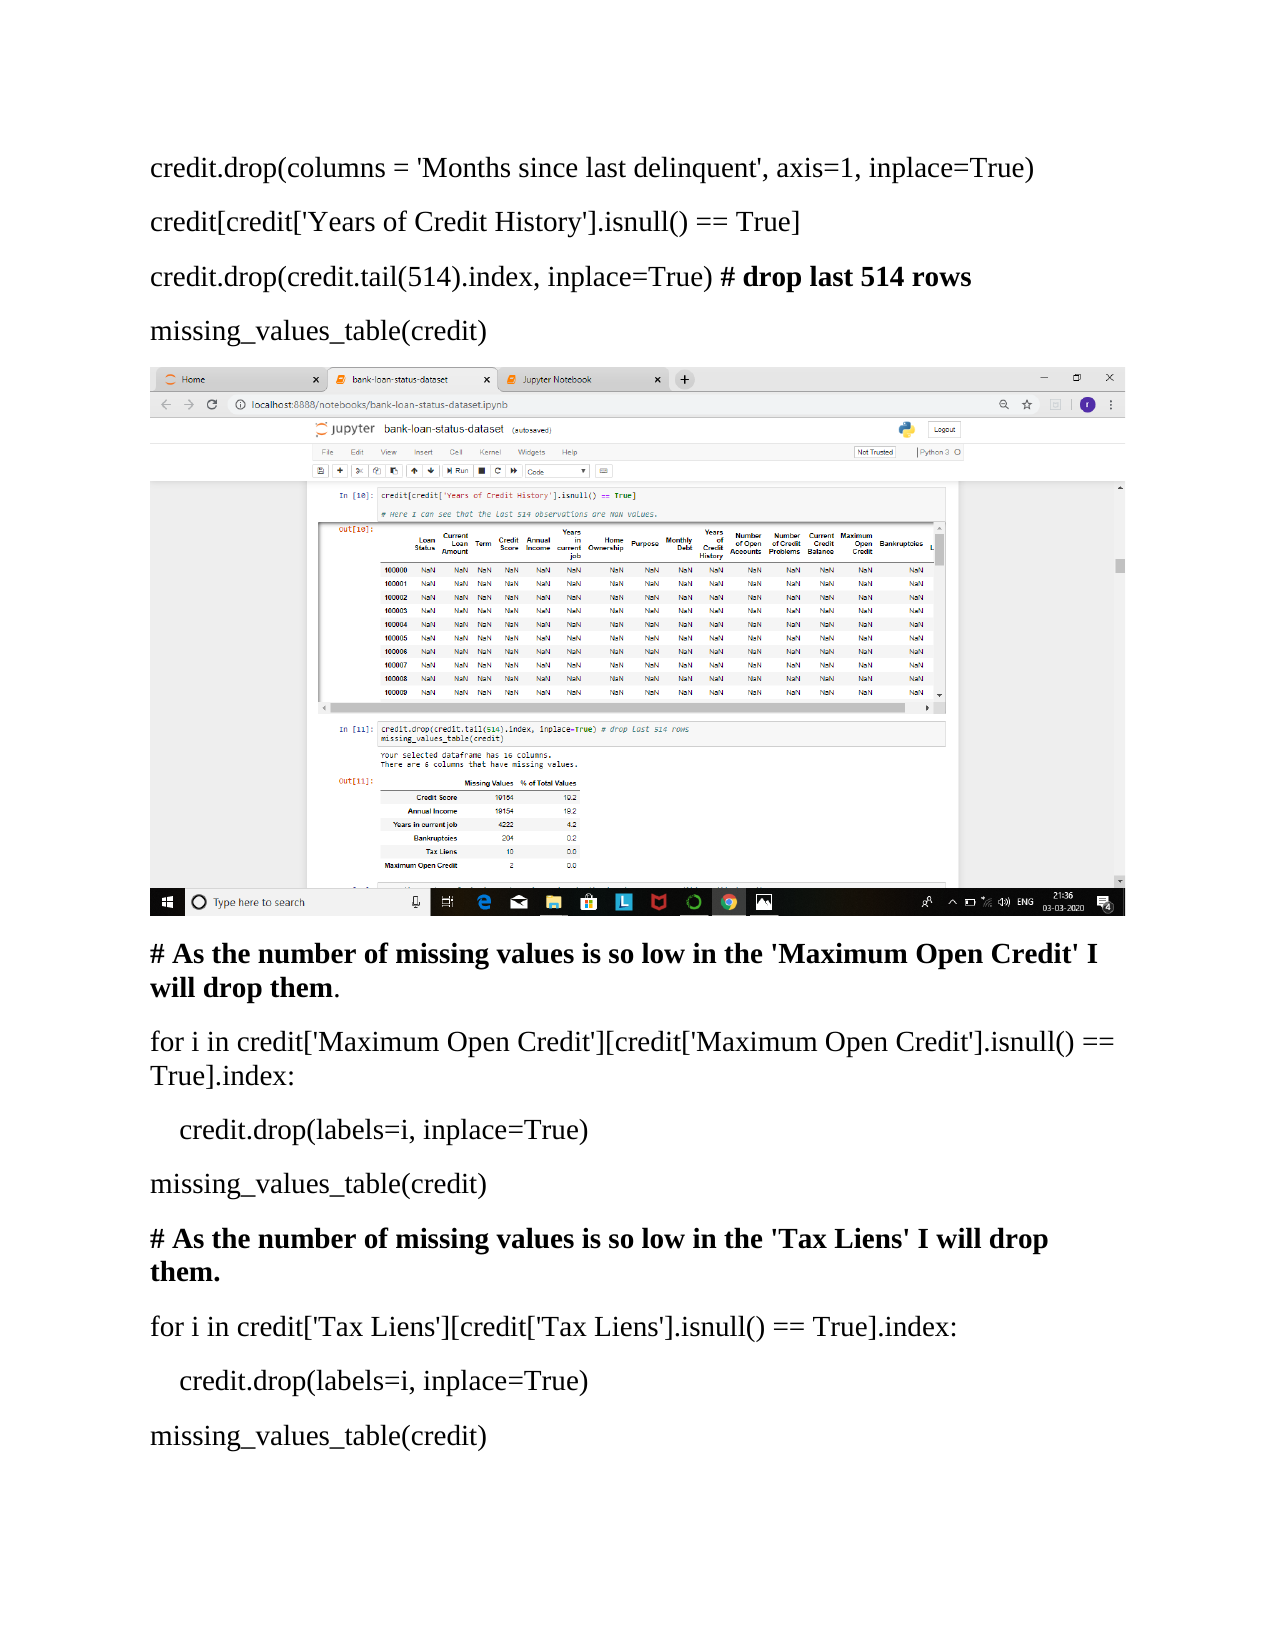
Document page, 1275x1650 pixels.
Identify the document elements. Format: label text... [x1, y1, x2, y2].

text credit.drop(columns = 'Months since last delinquent', axis=1, inplace=True) [150, 150, 1125, 183]
text credit[credit['Years of Credit History'].isnull() == True] [150, 204, 1125, 238]
text missing_values_table(credit) [150, 1418, 1125, 1451]
text # As the number of missing values is so low in the 'Tax Liens' I will drop them. [150, 1221, 1125, 1288]
text missing_values_table(credit) [150, 1167, 1125, 1200]
text credit.drop(labels=i, inplace=True) [150, 1363, 1125, 1397]
text for i in credit['Tax Liens'][credit['Tax Liens'].isnull() == True].index: [150, 1309, 1125, 1342]
text # As the number of missing values is so low in the 'Maximum Open Credit' I will drop them. [150, 936, 1125, 1003]
text for i in credit['Maximum Open Credit'][credit['Maximum Open Credit'].isnull() == True].index: [150, 1024, 1125, 1091]
text credit.drop(labels=i, inplace=True) [150, 1112, 1125, 1146]
text missing_values_table(credit) [150, 313, 1125, 347]
text credit.drop(credit.tail(514).index, inplace=True) # drop last 514 rows [150, 259, 1125, 292]
picture [150, 367, 1125, 916]
